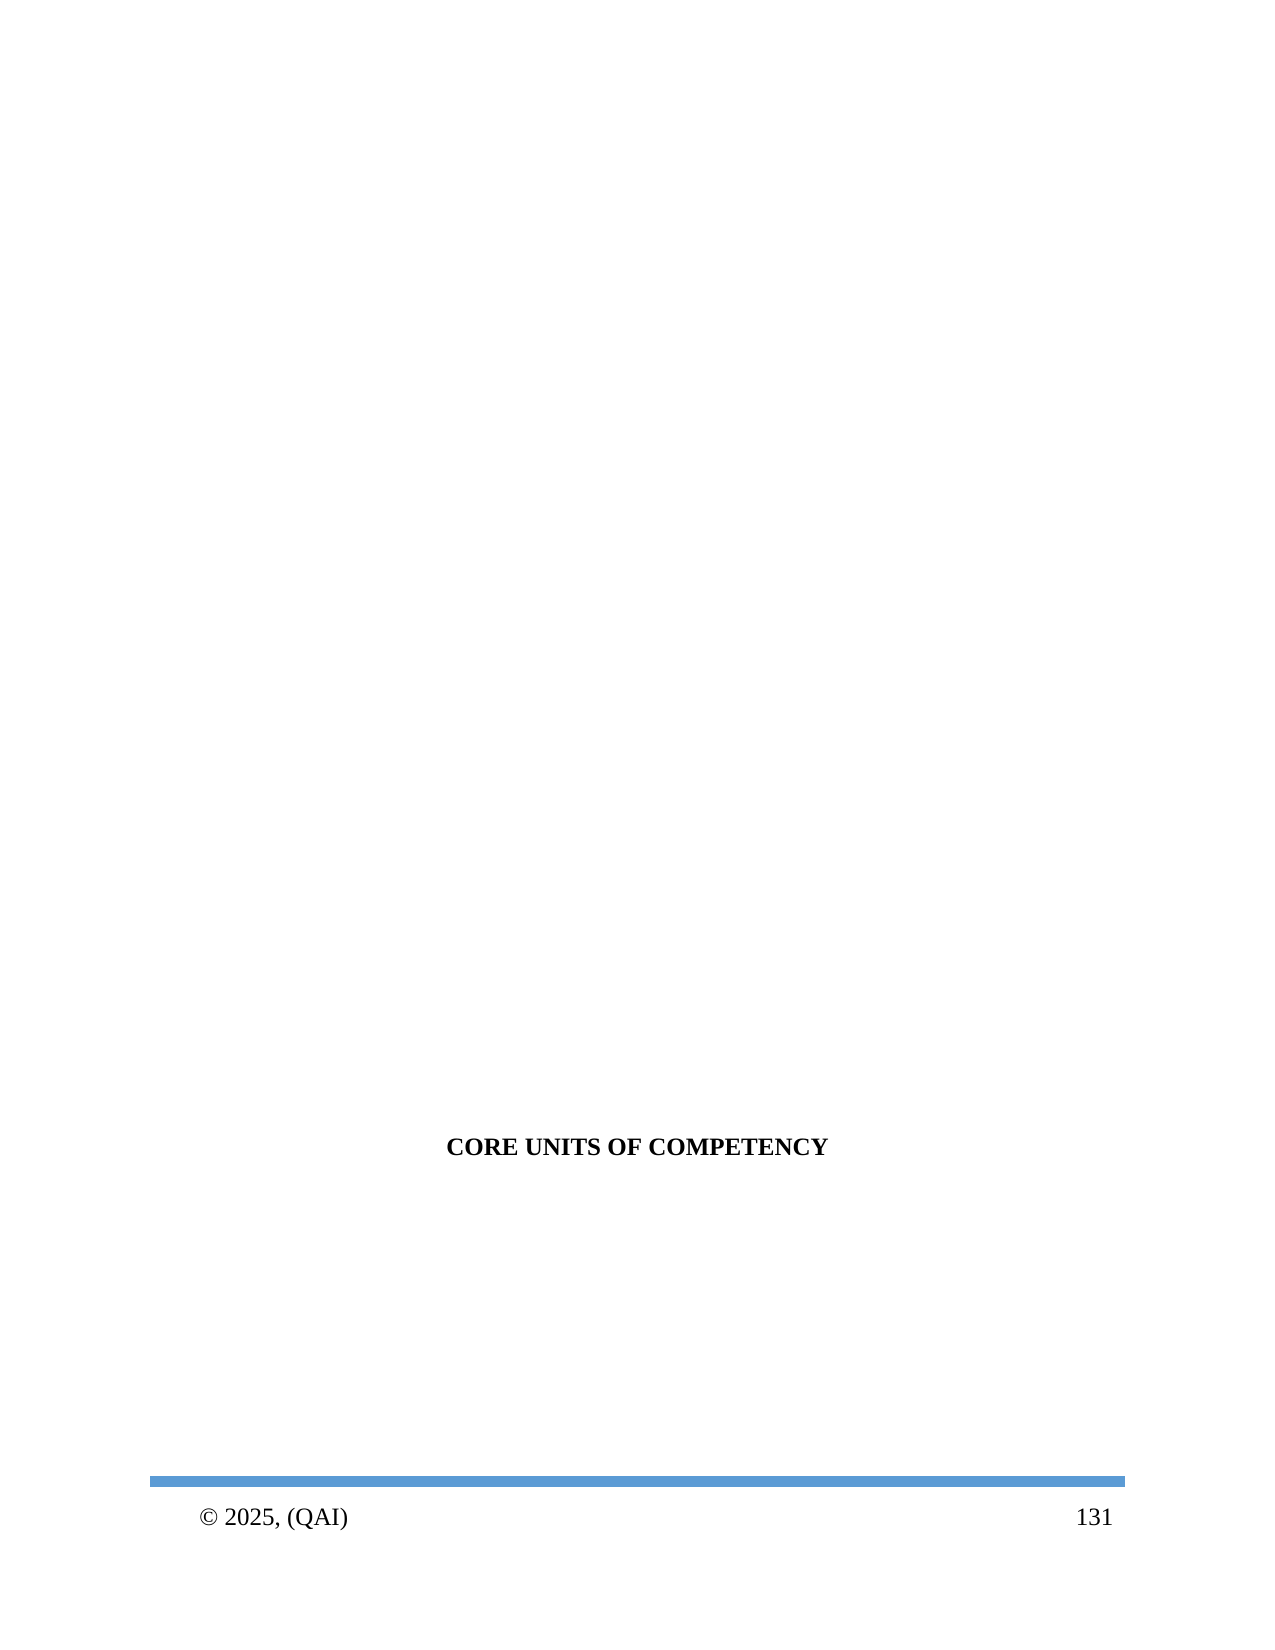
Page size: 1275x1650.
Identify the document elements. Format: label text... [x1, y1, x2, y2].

subtitle CORE UNITS OF COMPETENCY [150, 1132, 1125, 1161]
